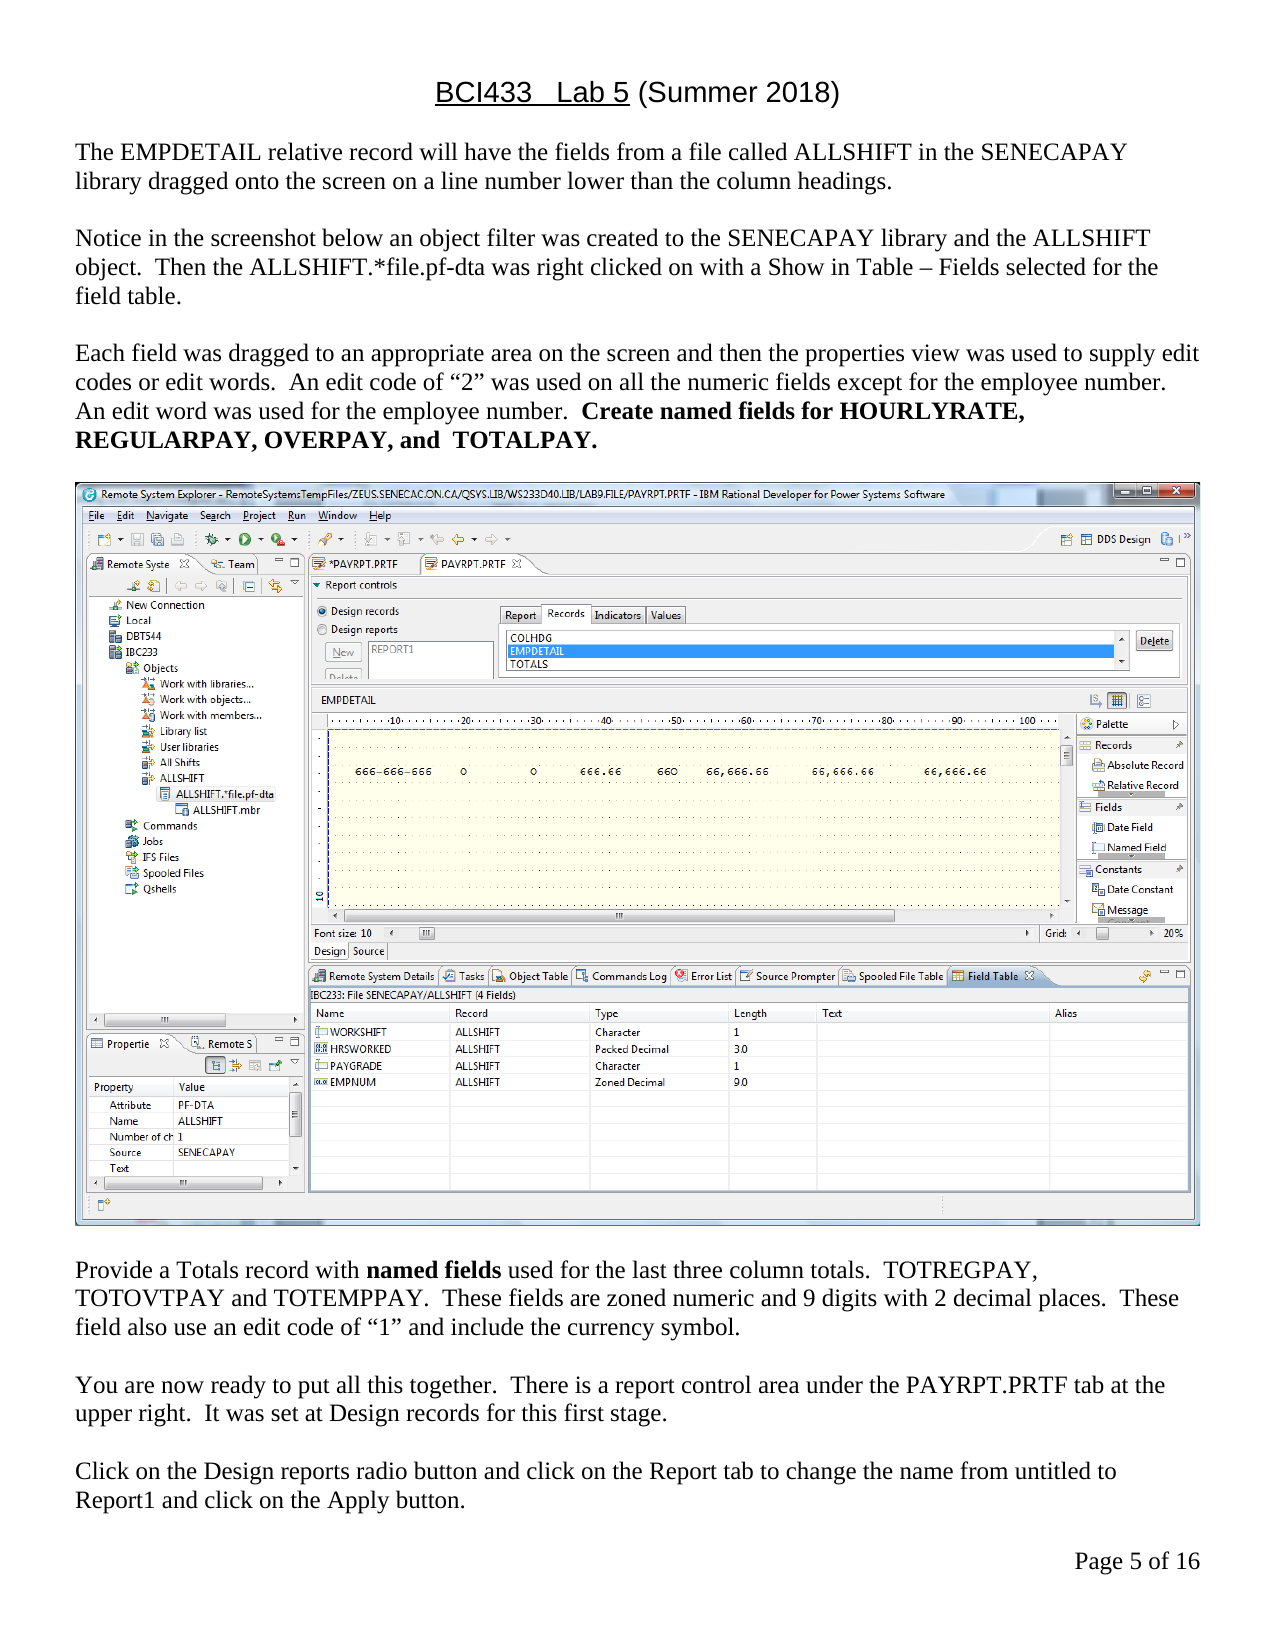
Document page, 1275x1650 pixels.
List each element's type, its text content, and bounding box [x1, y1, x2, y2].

text Click on the Design reports radio button and click on the Report tab to change the name from untitled to Report1 and click on the Apply button. [75, 1456, 1200, 1513]
text The EMPDETAIL relative record will have the fields from a file called ALLSHIFT in the SENECAPAY library dragged onto the screen on a line number lower than the column headings. [75, 137, 1200, 195]
text An edit word was used for the employee number. Create named fields for HOURLYRATE, REGULARPAY, OVERPAY, and TOTALPAY. [75, 396, 1200, 453]
text Provide a Totals record with named fields used for the last three column totals. TOTREGPAY, TOTOVTPAY and TOTEMPPAY. These fields are zoned numeric and 9 digits with 2 decimal places. These field also use an edit code of “1” and include the currency symbol. [75, 1255, 1200, 1341]
text Each field was dragged to an appropriate area on the screen and then the properties view was used to supply edit codes or edit words. An edit code of “2” was used on all the numeric fields except for the employee number. [75, 338, 1200, 396]
picture [75, 482, 1200, 1226]
text You are now ready to put all this together. There is a report control area under the PAYRPT.PRTF tab at the upper right. It was set at Design records for this first stage. [75, 1370, 1200, 1427]
text Notice in the screenshot below an object filter was created to the SENECAPAY library and the ALLSHIFT object. Then the ALLSHIFT.*file.pf-dta was right clicked on with a Show in Table – Fields selected for the field table. [75, 223, 1200, 310]
